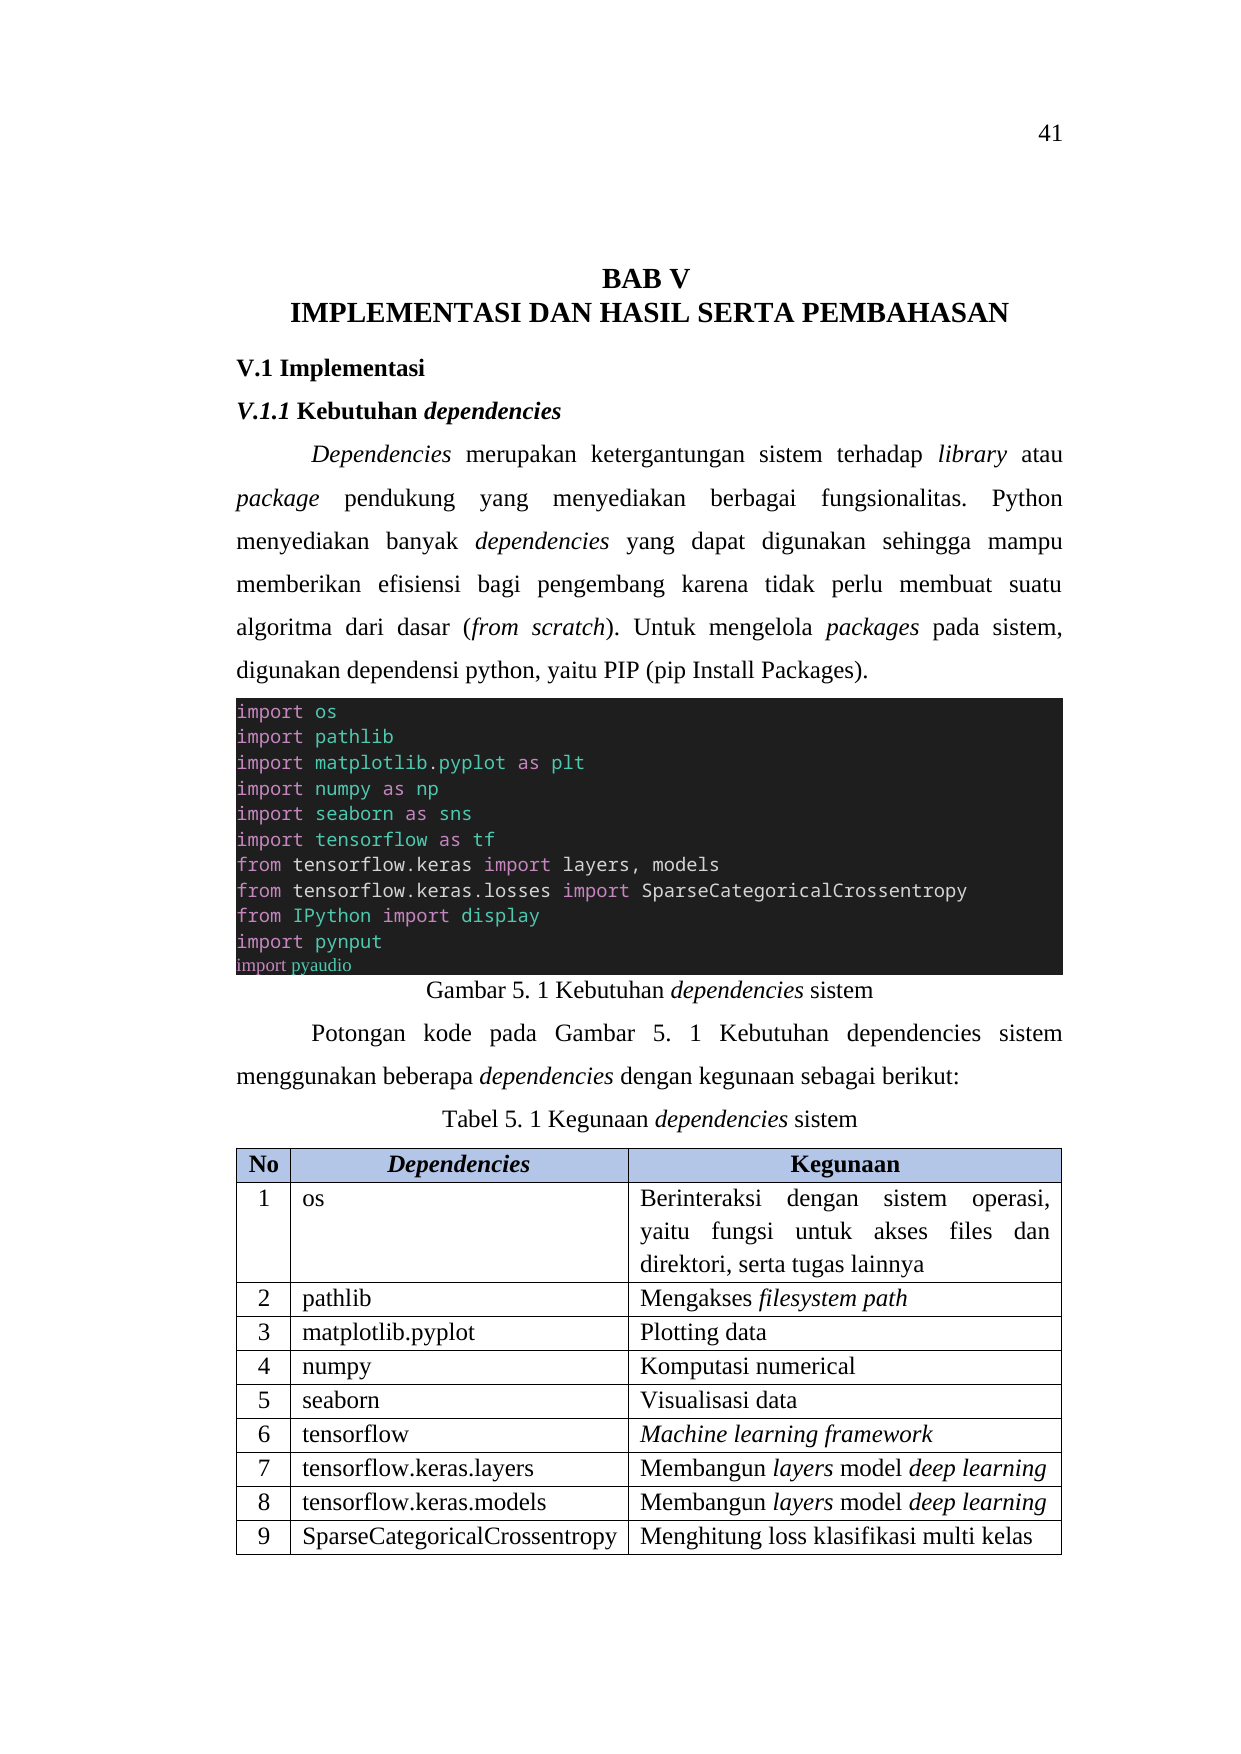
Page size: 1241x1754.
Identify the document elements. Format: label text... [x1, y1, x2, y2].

table_header Dependencies [291, 1149, 628, 1182]
table_header No [237, 1149, 290, 1182]
text import pyaudio [236, 953, 1063, 975]
table_cell Berinteraksi dengan sistem operasi, yaitu fungsi untuk akses files dan direktori, serta tugas lainnya [629, 1183, 1061, 1282]
text import numpy as np [236, 775, 1063, 800]
table_cell 9 [237, 1521, 290, 1554]
table_cell tensorflow.keras.layers [291, 1453, 628, 1486]
table_cell Membangun layers model deep learning [629, 1453, 1061, 1486]
table_cell numpy [291, 1351, 628, 1384]
text from tensorflow.keras.losses import SparseCategoricalCrossentropy [236, 877, 1063, 902]
table_cell 7 [237, 1453, 290, 1486]
table_cell Komputasi numerical [629, 1351, 1061, 1384]
table_cell 3 [237, 1317, 290, 1350]
text import pynput [236, 928, 1063, 953]
text from IPython import display [236, 902, 1063, 928]
text Potongan kode pada Gambar 5. 1 Kebutuhan dependencies sistem menggunakan beberapa dependencies dengan kegunaan sebagai berikut: [236, 1018, 1063, 1090]
table_cell tensorflow [291, 1419, 628, 1452]
subtitle Implementasi [236, 353, 1063, 382]
text Dependencies merupakan ketergantungan sistem terhadap library atau package pendukung yang menyediakan berbagai fungsionalitas. Python menyediakan banyak dependencies yang dapat digunakan sehingga mampu memberikan efisiensi bagi pengembang karena tidak perlu membuat suatu algoritma dari dasar (from scratch). Untuk mengelola packages pada sistem, digunakan dependensi python, yaitu PIP (pip Install Packages). [236, 439, 1063, 684]
table_cell Plotting data [629, 1317, 1061, 1350]
subtitle implementasi dan hasil serta pembahasan [236, 261, 1063, 328]
table_cell Visualisasi data [629, 1385, 1061, 1418]
table_cell pathlib [291, 1283, 628, 1316]
table_cell os [291, 1183, 628, 1282]
text import pathlib [236, 724, 1063, 749]
table_cell 8 [237, 1487, 290, 1520]
table_cell tensorflow.keras.models [291, 1487, 628, 1520]
text import seaborn as sns [236, 800, 1063, 826]
table_cell SparseCategoricalCrossentropy [291, 1521, 628, 1554]
text import os [236, 698, 1063, 724]
table_cell Machine learning framework [629, 1419, 1061, 1452]
subtitle Kebutuhan dependencies [236, 396, 1063, 425]
text from tensorflow.keras import layers, models [236, 851, 1063, 877]
text import tensorflow as tf [236, 826, 1063, 851]
table_header Kegunaan [629, 1149, 1061, 1182]
table_cell Mengakses filesystem path [629, 1283, 1061, 1316]
table_cell 4 [237, 1351, 290, 1384]
table_cell seaborn [291, 1385, 628, 1418]
table_cell 6 [237, 1419, 290, 1452]
text import matplotlib.pyplot as plt [236, 749, 1063, 775]
table_cell 5 [237, 1385, 290, 1418]
table_cell Menghitung loss klasifikasi multi kelas [629, 1521, 1061, 1554]
table_cell 2 [237, 1283, 290, 1316]
table_cell 1 [237, 1183, 290, 1282]
table_cell matplotlib.pyplot [291, 1317, 628, 1350]
table_cell Membangun layers model deep learning [629, 1487, 1061, 1520]
